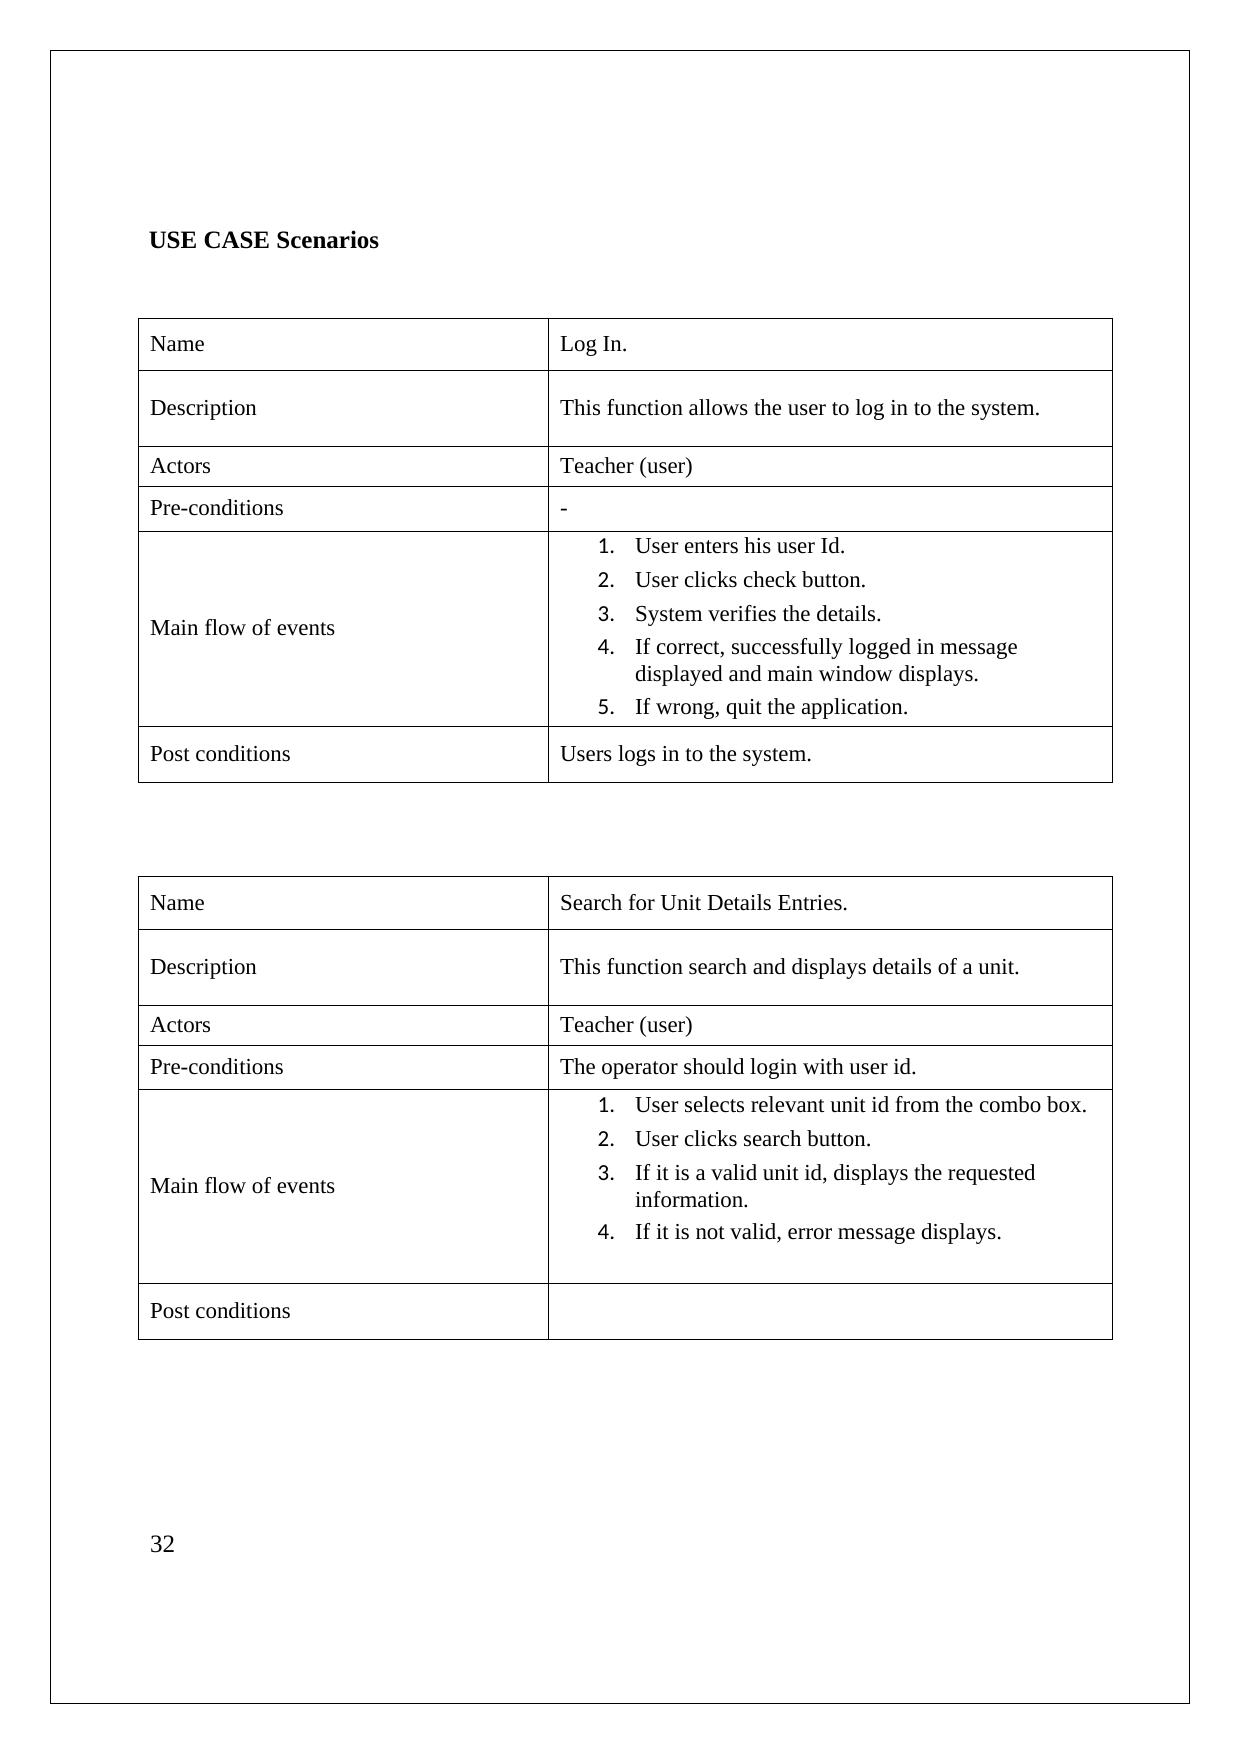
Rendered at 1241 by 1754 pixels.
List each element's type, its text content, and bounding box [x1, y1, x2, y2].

table_cell Main flow of events [139, 1090, 548, 1283]
text USE CASE Scenarios [148, 225, 1090, 253]
table_cell Post conditions [139, 727, 548, 782]
table_cell Main flow of events [139, 532, 548, 726]
table_header Name [139, 319, 548, 370]
table_cell Post conditions [139, 1284, 548, 1339]
table_cell Description [139, 371, 548, 446]
table_cell This function allows the user to log in to the system. [549, 371, 1112, 446]
table_cell Pre-conditions [139, 487, 548, 531]
table_cell User selects relevant unit id from the combo box. User clicks search button. If it is a valid unit id, displays the requested information. If it is not valid, error message displays. [549, 1090, 1112, 1283]
table_cell Users logs in to the system. [549, 727, 1112, 782]
table_cell User enters his user Id. User clicks check button. System verifies the details. If correct, successfully logged in message displayed and main window displays. If wrong, quit the application. [549, 532, 1112, 726]
table_header Name [139, 877, 548, 929]
table_cell [549, 1284, 1112, 1339]
table_cell The operator should login with user id. [549, 1046, 1112, 1089]
table_cell Actors [139, 1006, 548, 1044]
table_cell Teacher (user) [549, 1006, 1112, 1044]
table_header Search for Unit Details Entries. [549, 877, 1112, 929]
table_cell Teacher (user) [549, 447, 1112, 486]
table_cell Actors [139, 447, 548, 486]
table_cell This function search and displays details of a unit. [549, 930, 1112, 1005]
table_header Log In. [549, 319, 1112, 370]
table_cell Pre-conditions [139, 1046, 548, 1089]
table_cell - [549, 487, 1112, 531]
table_cell Description [139, 930, 548, 1005]
